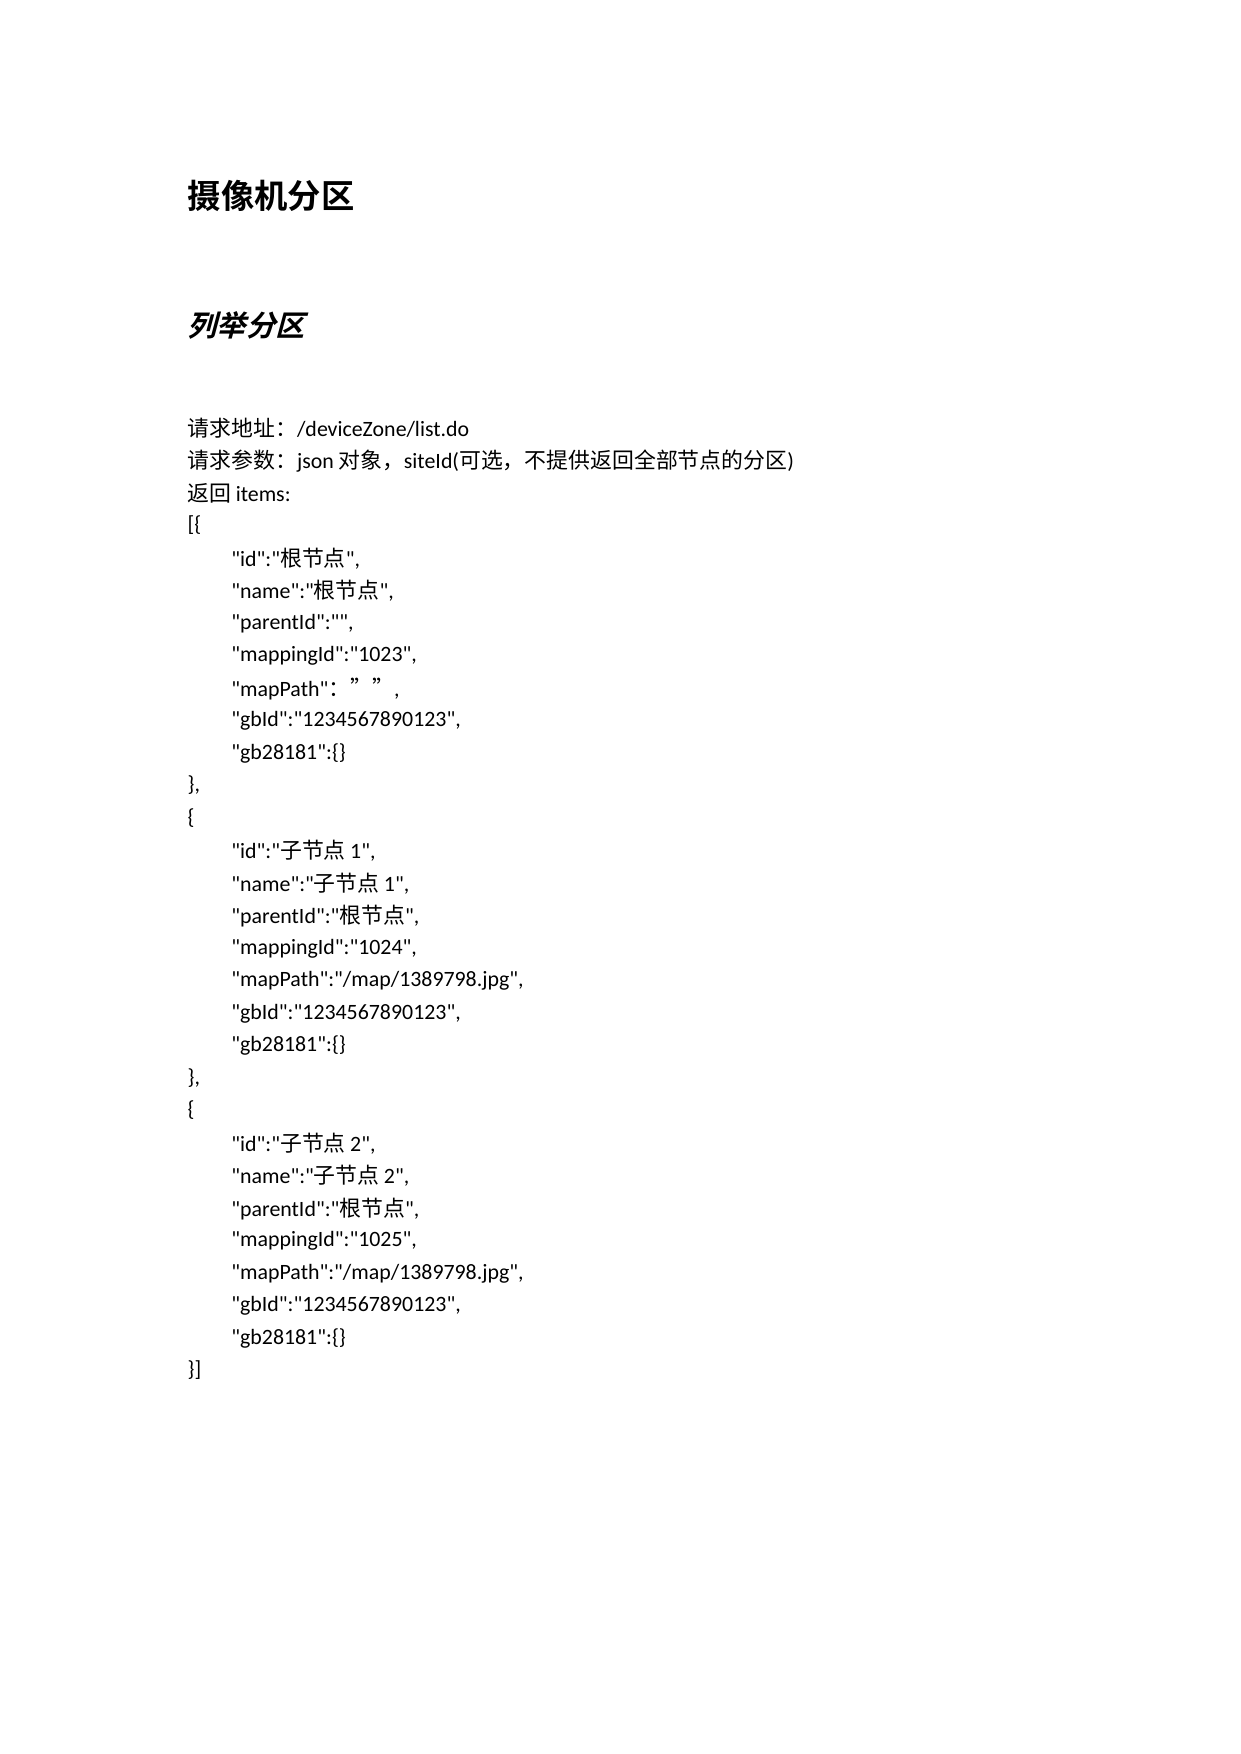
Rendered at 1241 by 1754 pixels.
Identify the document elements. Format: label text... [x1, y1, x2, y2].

text }] [187, 1353, 1053, 1385]
text 返回items: [187, 475, 1053, 508]
text "mapPath":"/map/1389798.jpg", [187, 1255, 1053, 1288]
text "parentId":"根节点", [187, 898, 1053, 930]
text "name":"根节点", [187, 573, 1053, 605]
text [{ [187, 508, 1053, 540]
text "gbId":"1234567890123", [187, 703, 1053, 735]
text }, [187, 1060, 1053, 1093]
text "gbId":"1234567890123", [187, 995, 1053, 1028]
text "parentId":"", [187, 605, 1053, 638]
text "mapPath"：””, [187, 670, 1053, 703]
text "parentId":"根节点", [187, 1190, 1053, 1223]
subtitle 列举分区 [187, 291, 1053, 356]
text "name":"子节点1", [187, 865, 1053, 898]
text "id":"子节点2", [187, 1125, 1053, 1158]
text "gb28181":{} [187, 1028, 1053, 1060]
text "gb28181":{} [187, 735, 1053, 768]
text "id":"根节点", [187, 540, 1053, 573]
text 请求地址：/deviceZone/list.do [187, 410, 1053, 443]
text "mappingId":"1023", [187, 638, 1053, 670]
text 请求参数：json对象，siteId(可选，不提供返回全部节点的分区) [187, 443, 1053, 475]
text }, [187, 768, 1053, 800]
text "name":"子节点2", [187, 1158, 1053, 1190]
text "mapPath":"/map/1389798.jpg", [187, 963, 1053, 995]
text { [187, 1093, 1053, 1125]
text "gbId":"1234567890123", [187, 1288, 1053, 1320]
subtitle 摄像机分区 [187, 162, 1053, 227]
text { [187, 800, 1053, 833]
text "gb28181":{} [187, 1320, 1053, 1353]
text "mappingId":"1024", [187, 930, 1053, 963]
text "id":"子节点1", [187, 833, 1053, 865]
text "mappingId":"1025", [187, 1223, 1053, 1255]
